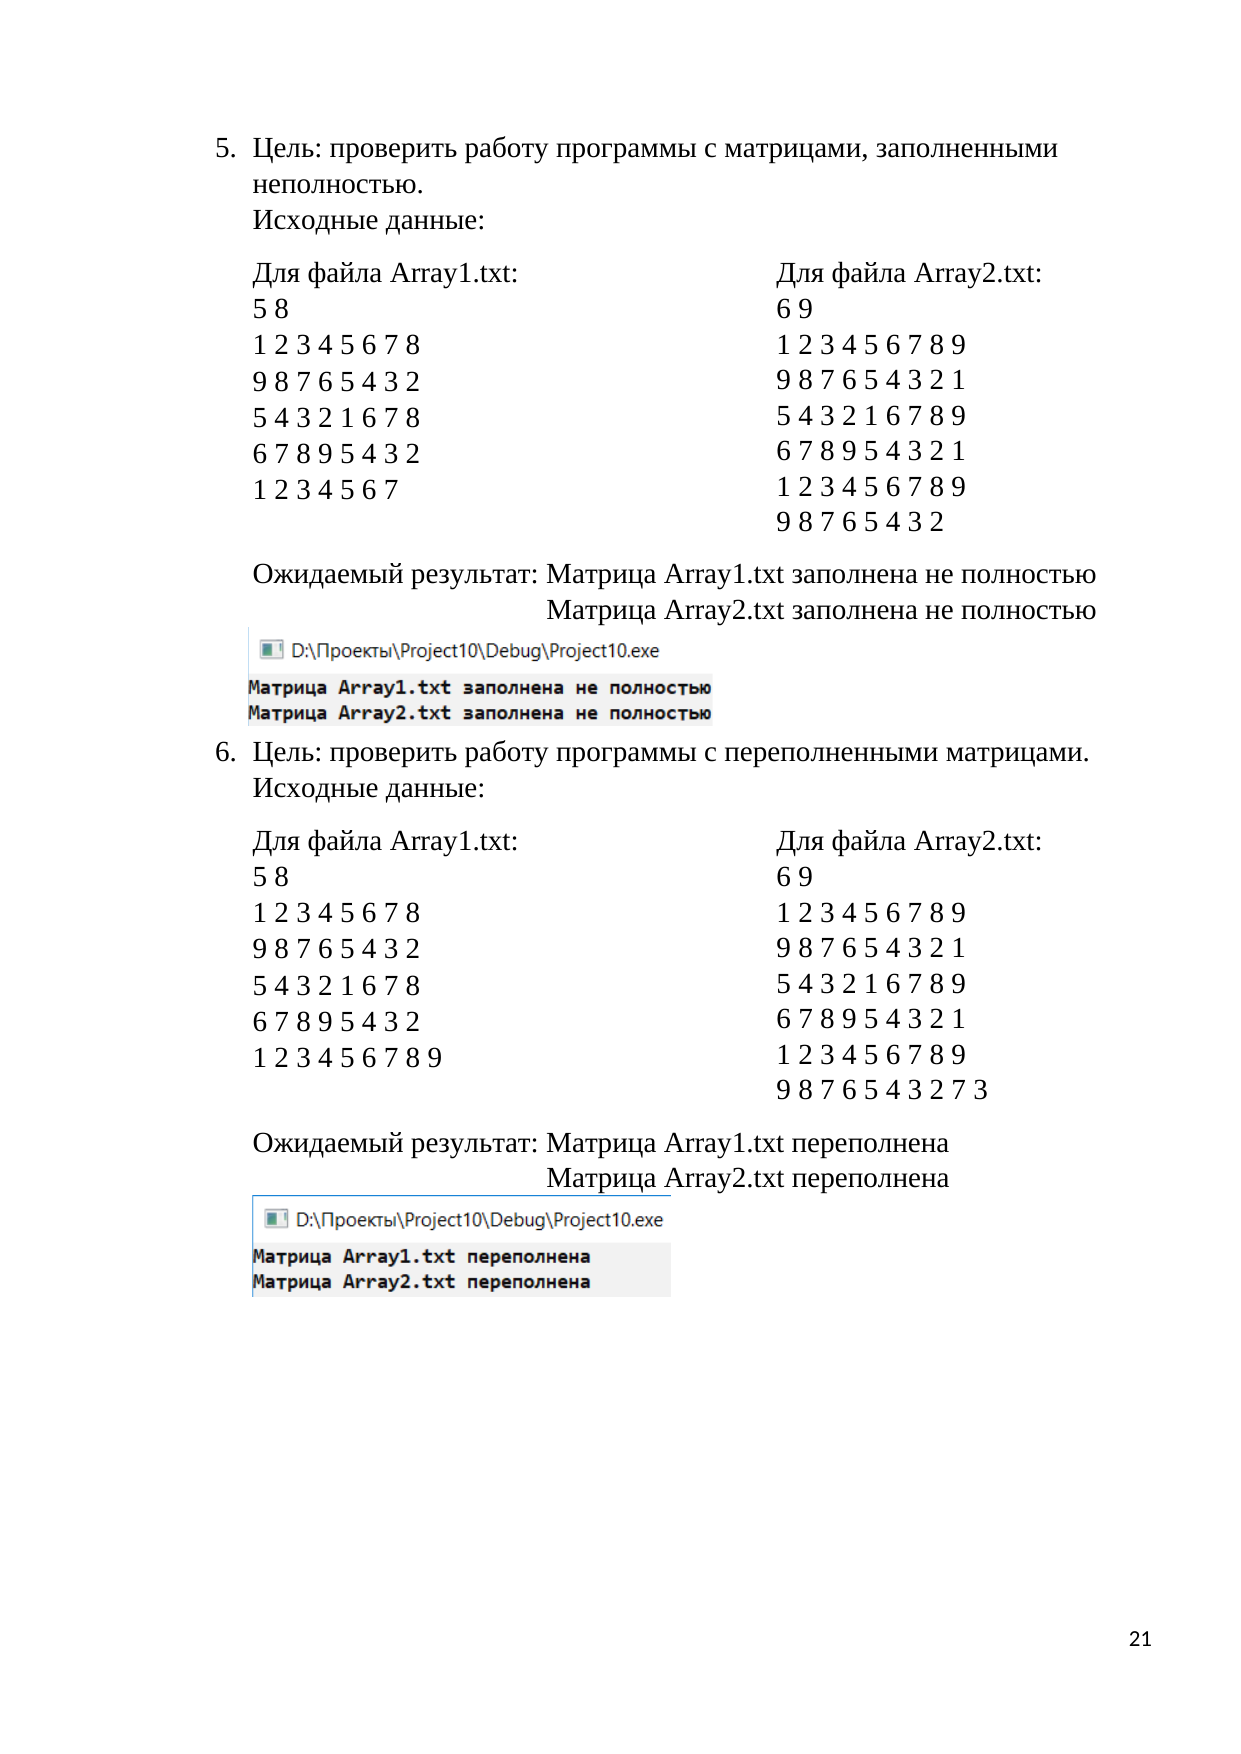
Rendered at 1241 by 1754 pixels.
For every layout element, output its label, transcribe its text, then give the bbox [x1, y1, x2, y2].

list 1 2 3 4 5 6 7 8 [252, 327, 627, 361]
list 5 4 3 2 1 6 7 8 [252, 400, 627, 433]
list 5 4 3 2 1 6 7 8 [252, 968, 627, 1001]
list Исходные данные: [252, 202, 1152, 236]
list Для файла Array2.txt: [776, 255, 1152, 289]
list 9 8 7 6 5 4 3 2 [252, 364, 627, 397]
list 1 2 3 4 5 6 7 8 9 [776, 1037, 1152, 1071]
list Для файла Array1.txt: [252, 255, 627, 289]
list Для файла Array1.txt: [252, 823, 627, 857]
list 9 8 7 6 5 4 3 2 [776, 504, 1152, 538]
list 1 2 3 4 5 6 7 [252, 472, 627, 506]
list 1 2 3 4 5 6 7 8 9 [776, 895, 1152, 928]
list 5 8 [252, 859, 627, 893]
list Ожидаемый результат: Матрица Array1.txt переполнена [252, 1125, 1152, 1158]
list Исходные данные: [252, 770, 1152, 804]
list Матрица Array2.txt заполнена не полностью [473, 592, 1152, 626]
list 9 8 7 6 5 4 3 2 [252, 932, 627, 965]
list 5 8 [252, 291, 627, 325]
list 6 7 8 9 5 4 3 2 [252, 436, 627, 469]
list 5 4 3 2 1 6 7 8 9 [776, 966, 1152, 999]
list 1 2 3 4 5 6 7 8 9 [252, 1040, 627, 1074]
list 9 8 7 6 5 4 3 2 1 [776, 930, 1152, 964]
list 1 2 3 4 5 6 7 8 9 [776, 469, 1152, 502]
list 6 7 8 9 5 4 3 2 1 [776, 433, 1152, 467]
list 1 2 3 4 5 6 7 8 [252, 896, 627, 929]
list Матрица Array2.txt переполнена [473, 1160, 1152, 1194]
list 9 8 7 6 5 4 3 2 7 3 [776, 1072, 1152, 1106]
list Ожидаемый результат: Матрица Array1.txt заполнена не полностью [252, 557, 1152, 590]
list 9 8 7 6 5 4 3 2 1 [776, 362, 1152, 396]
list 6 7 8 9 5 4 3 2 [252, 1004, 627, 1037]
list 5 4 3 2 1 6 7 8 9 [776, 398, 1152, 431]
list 6 9 [776, 291, 1152, 325]
list 6 7 8 9 5 4 3 2 1 [776, 1001, 1152, 1035]
list Для файла Array2.txt: [776, 823, 1152, 857]
list 6 9 [776, 859, 1152, 893]
list 1 2 3 4 5 6 7 8 9 [776, 327, 1152, 360]
list Цель: проверить работу программы с переполненными матрицами. [215, 734, 1152, 768]
list Цель: проверить работу программы с матрицами, заполненными неполностью. [215, 130, 1152, 200]
